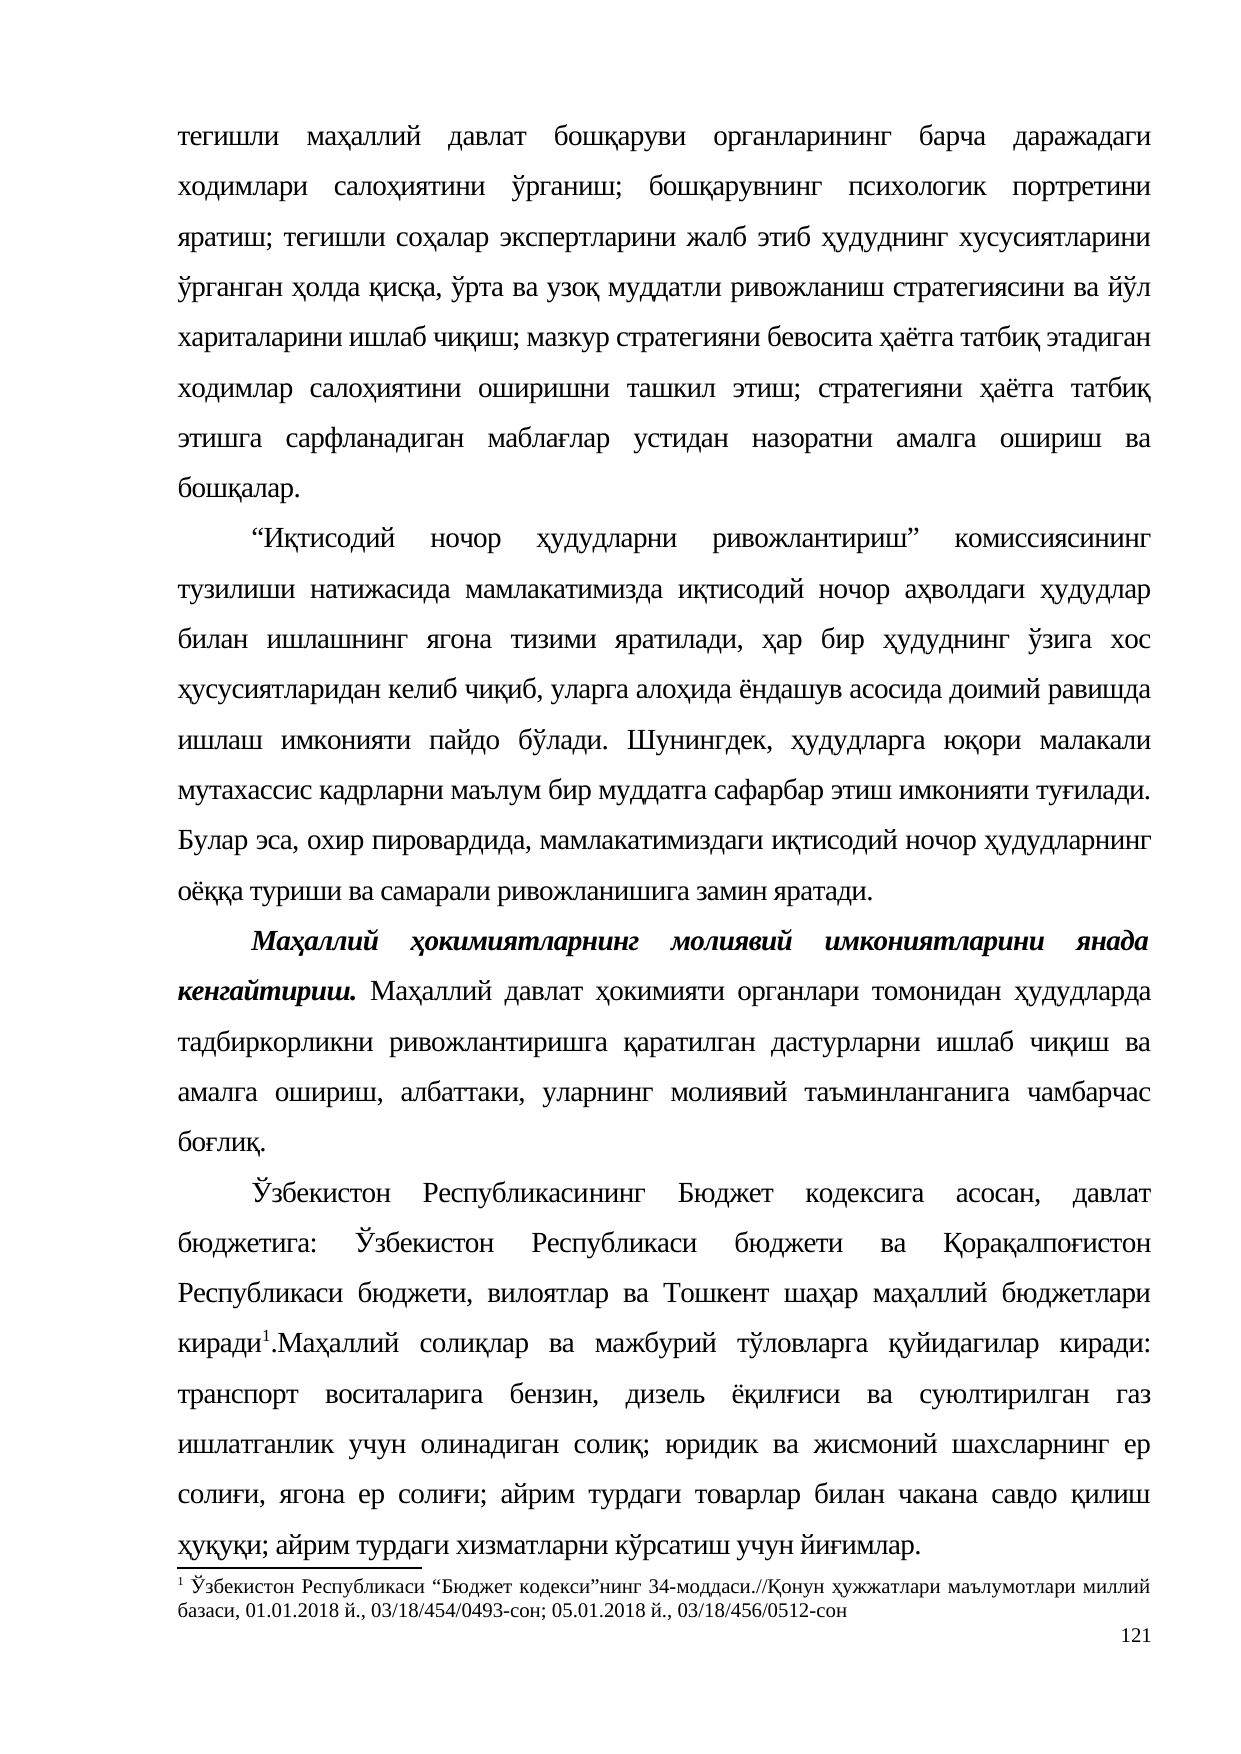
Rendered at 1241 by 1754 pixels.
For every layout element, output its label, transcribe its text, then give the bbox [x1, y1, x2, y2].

text “Иқтисодий ночор ҳудудларни ривожлантириш” комиссиясининг тузилиши натижасида мамлакатимизда иқтисодий ночор аҳволдаги ҳудудлар билан ишлашнинг ягона тизими яратилади, ҳар бир ҳудуднинг ўзига хос ҳусусиятларидан келиб чиқиб, уларга алоҳида ёндашув асосида доимий равишда ишлаш имконияти пайдо бўлади. Шунингдек, ҳудудларга юқори малакали мутахассис кадрларни маълум бир муддатга сафарбар этиш имконияти туғилади. Булар эса, охир пировардида, мамлакатимиздаги иқтисодий ночор ҳудудларнинг оёққа туриши ва самарали ривожланишига замин яратади. [177, 521, 1152, 906]
text Ўзбекистон Республикасининг Бюджет кодексига асосан, давлат бюджетига: Ўзбекистон Республикаси бюджети ва Қорақалпоғистон Республикаси бюджети, вилоятлар ва Тошкент шаҳар маҳаллий бюджетлари киради.Маҳаллий солиқлар ва мажбурий тўловларга қуйидагилар киради: транспорт воситаларига бензин, дизель ёқилғиси ва суюлтирилган газ ишлатганлик учун олинадиган солиқ; юридик ва жисмоний шахсларнинг ер солиғи, ягона ер солиғи; айрим турдаги товарлар билан чакана савдо қилиш ҳуқуқи; айрим турдаги хизматларни кўрсатиш учун йиғимлар. [177, 1175, 1152, 1560]
text Маҳаллий ҳокимиятларнинг молиявий имкониятларини янада кенгайтириш. Маҳаллий давлат ҳокимияти органлари томонидан ҳудудларда тадбиркорликни ривожлантиришга қаратилган дастурларни ишлаб чиқиш ва амалга ошириш, албаттаки, уларнинг молиявий таъминланганига чамбарчас боғлиқ. [177, 923, 1152, 1158]
